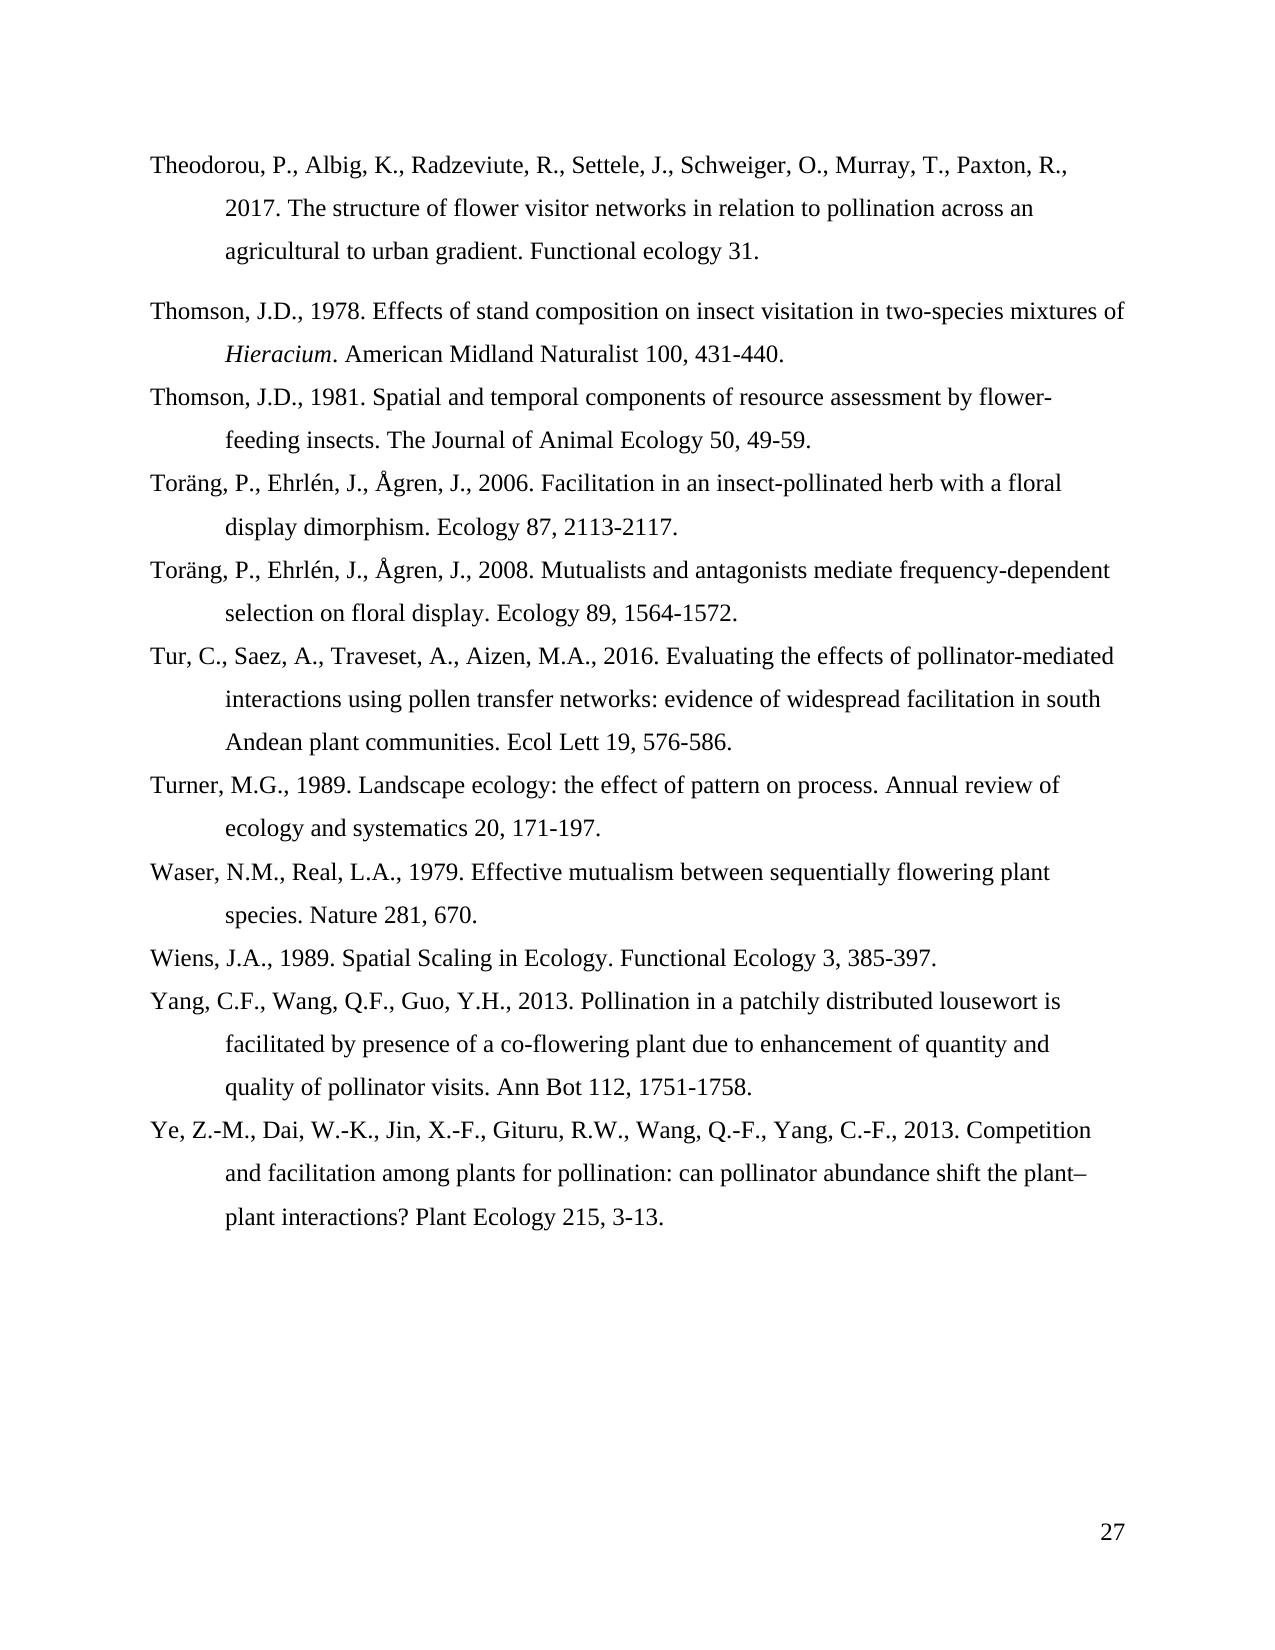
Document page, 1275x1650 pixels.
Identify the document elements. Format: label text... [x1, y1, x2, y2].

text Waser, N.M., Real, L.A., 1979. Effective mutualism between sequentially flowering plant species. Nature 281, 670. [150, 857, 1125, 928]
text Turner, M.G., 1989. Landscape ecology: the effect of pattern on process. Annual review of ecology and systematics 20, 171-197. [150, 770, 1125, 842]
text Thomson, J.D., 1981. Spatial and temporal components of resource assessment by flower-feeding insects. The Journal of Animal Ecology 50, 49-59. [150, 382, 1125, 454]
text Tur, C., Saez, A., Traveset, A., Aizen, M.A., 2016. Evaluating the effects of pollinator-mediated interactions using pollen transfer networks: evidence of widespread facilitation in south Andean plant communities. Ecol Lett 19, 576-586. [150, 641, 1125, 756]
text Yang, C.F., Wang, Q.F., Guo, Y.H., 2013. Pollination in a patchily distributed lousewort is facilitated by presence of a co-flowering plant due to enhancement of quantity and quality of pollinator visits. Ann Bot 112, 1751-1758. [150, 986, 1125, 1101]
text Wiens, J.A., 1989. Spatial Scaling in Ecology. Functional Ecology 3, 385-397. [150, 943, 1125, 972]
text Ye, Z.-M., Dai, W.-K., Jin, X.-F., Gituru, R.W., Wang, Q.-F., Yang, C.-F., 2013. Competition and facilitation among plants for pollination: can pollinator abundance shift the plant–plant interactions? Plant Ecology 215, 3-13. [150, 1115, 1125, 1230]
text Toräng, P., Ehrlén, J., Ågren, J., 2006. Facilitation in an insect-pollinated herb with a floral display dimorphism. Ecology 87, 2113-2117. [150, 468, 1125, 540]
text Theodorou, P., Albig, K., Radzeviute, R., Settele, J., Schweiger, O., Murray, T., Paxton, R., 2017. The structure of flower visitor networks in relation to pollination across an agricultural to urban gradient. Functional ecology 31. [150, 150, 1125, 265]
text Thomson, J.D., 1978. Effects of stand composition on insect visitation in two-species mixtures of Hieracium. American Midland Naturalist 100, 431-440. [150, 296, 1125, 368]
text Toräng, P., Ehrlén, J., Ågren, J., 2008. Mutualists and antagonists mediate frequency-dependent selection on floral display. Ecology 89, 1564-1572. [150, 555, 1125, 627]
